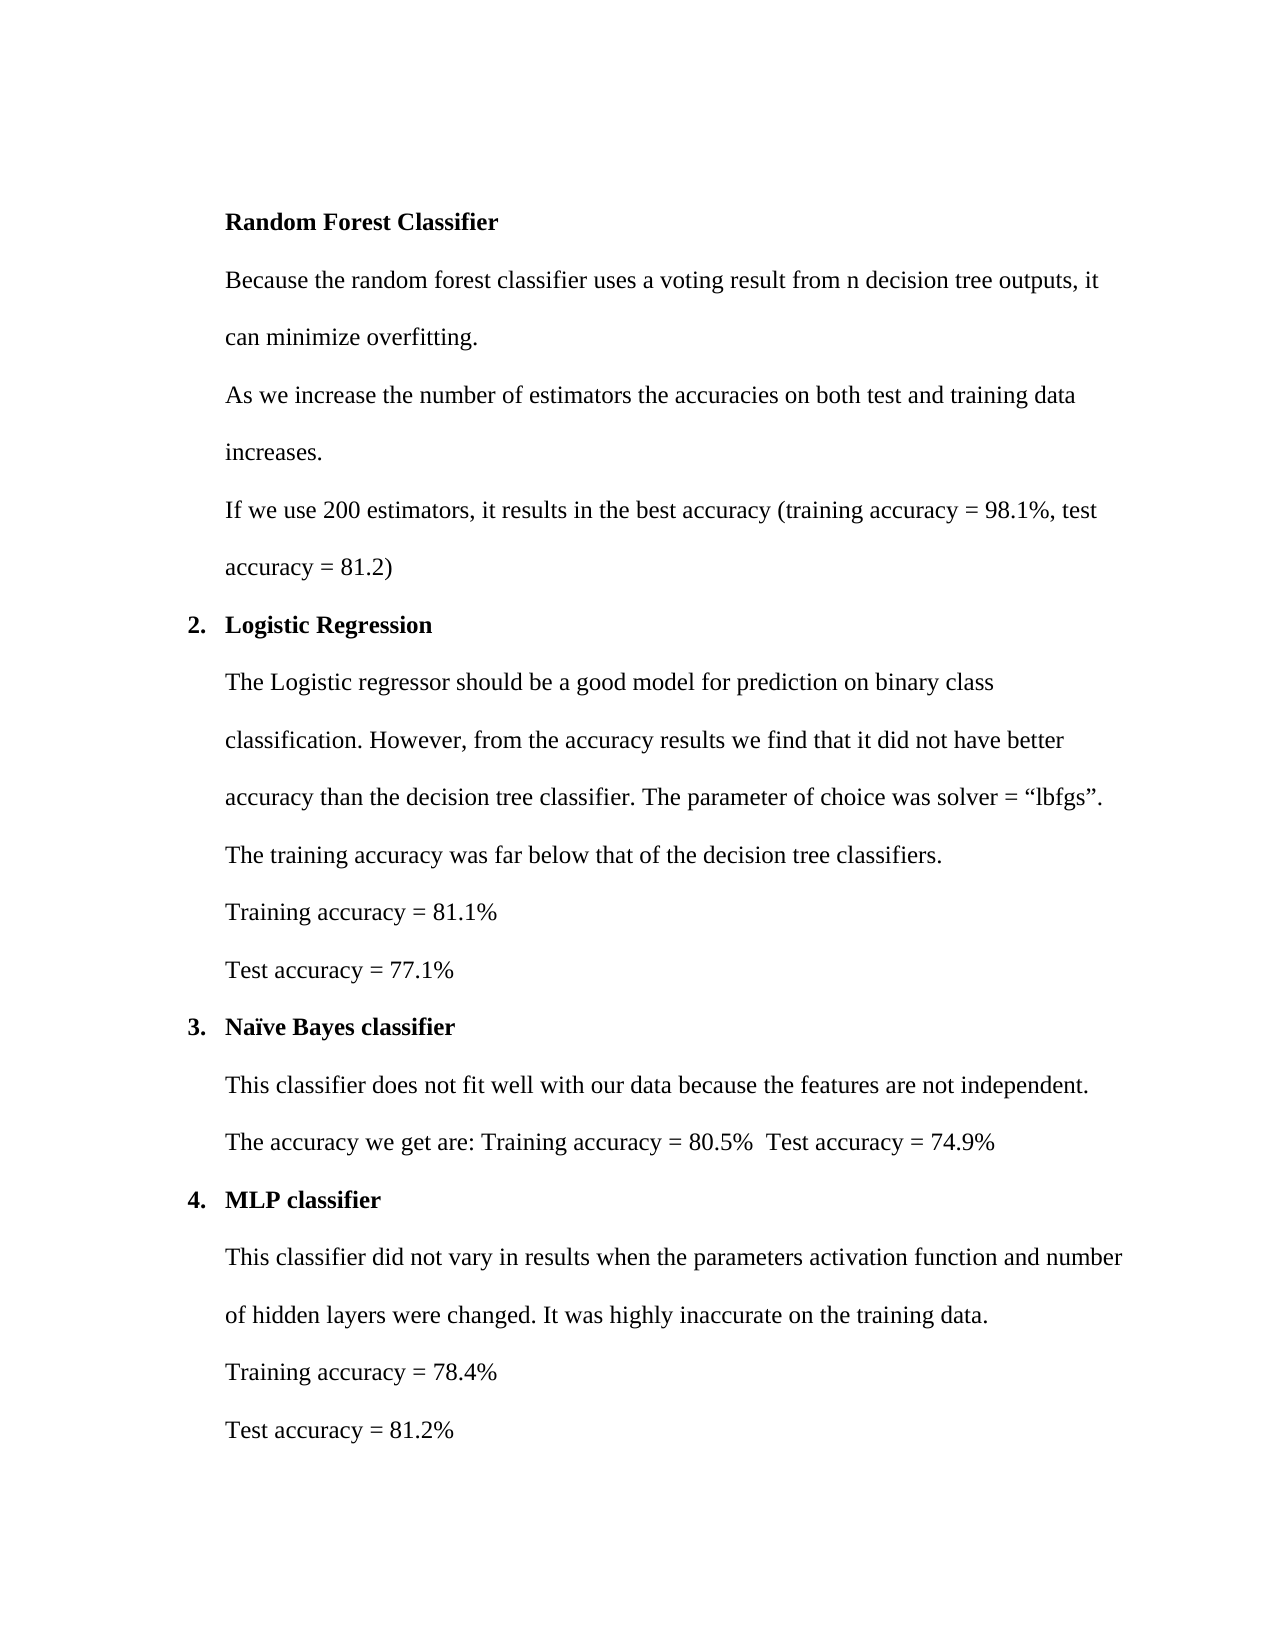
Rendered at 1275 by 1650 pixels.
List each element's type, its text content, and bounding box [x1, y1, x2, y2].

list Test accuracy = 77.1% [225, 955, 1125, 984]
list MLP classifier [187, 1185, 1125, 1214]
list Logistic Regression [187, 610, 1125, 639]
list Random Forest Classifier [225, 207, 1125, 236]
list The training accuracy was far below that of the decision tree classifiers. [225, 840, 1125, 869]
list This classifier did not vary in results when the parameters activation function and number of hidden layers were changed. It was highly inaccurate on the training data. [225, 1242, 1125, 1329]
list Naïve Bayes classifier [187, 1012, 1125, 1041]
list Test accuracy = 81.2% [225, 1415, 1125, 1444]
list The accuracy we get are: Training accuracy = 80.5% Test accuracy = 74.9% [225, 1127, 1125, 1156]
list The Logistic regressor should be a good model for prediction on binary class classification. However, from the accuracy results we find that it did not have better accuracy than the decision tree classifier. The parameter of choice was solver = “lbfgs”. [225, 667, 1125, 811]
list If we use 200 estimators, it results in the best accuracy (training accuracy = 98.1%, test accuracy = 81.2) [225, 495, 1125, 581]
list This classifier does not fit well with our data because the features are not independent. [225, 1070, 1125, 1099]
list As we increase the number of estimators the accuracies on both test and training data increases. [225, 380, 1125, 466]
list Training accuracy = 81.1% [225, 897, 1125, 926]
list Training accuracy = 78.4% [225, 1357, 1125, 1386]
list Because the random forest classifier uses a voting result from n decision tree outputs, it can minimize overfitting. [225, 265, 1125, 351]
